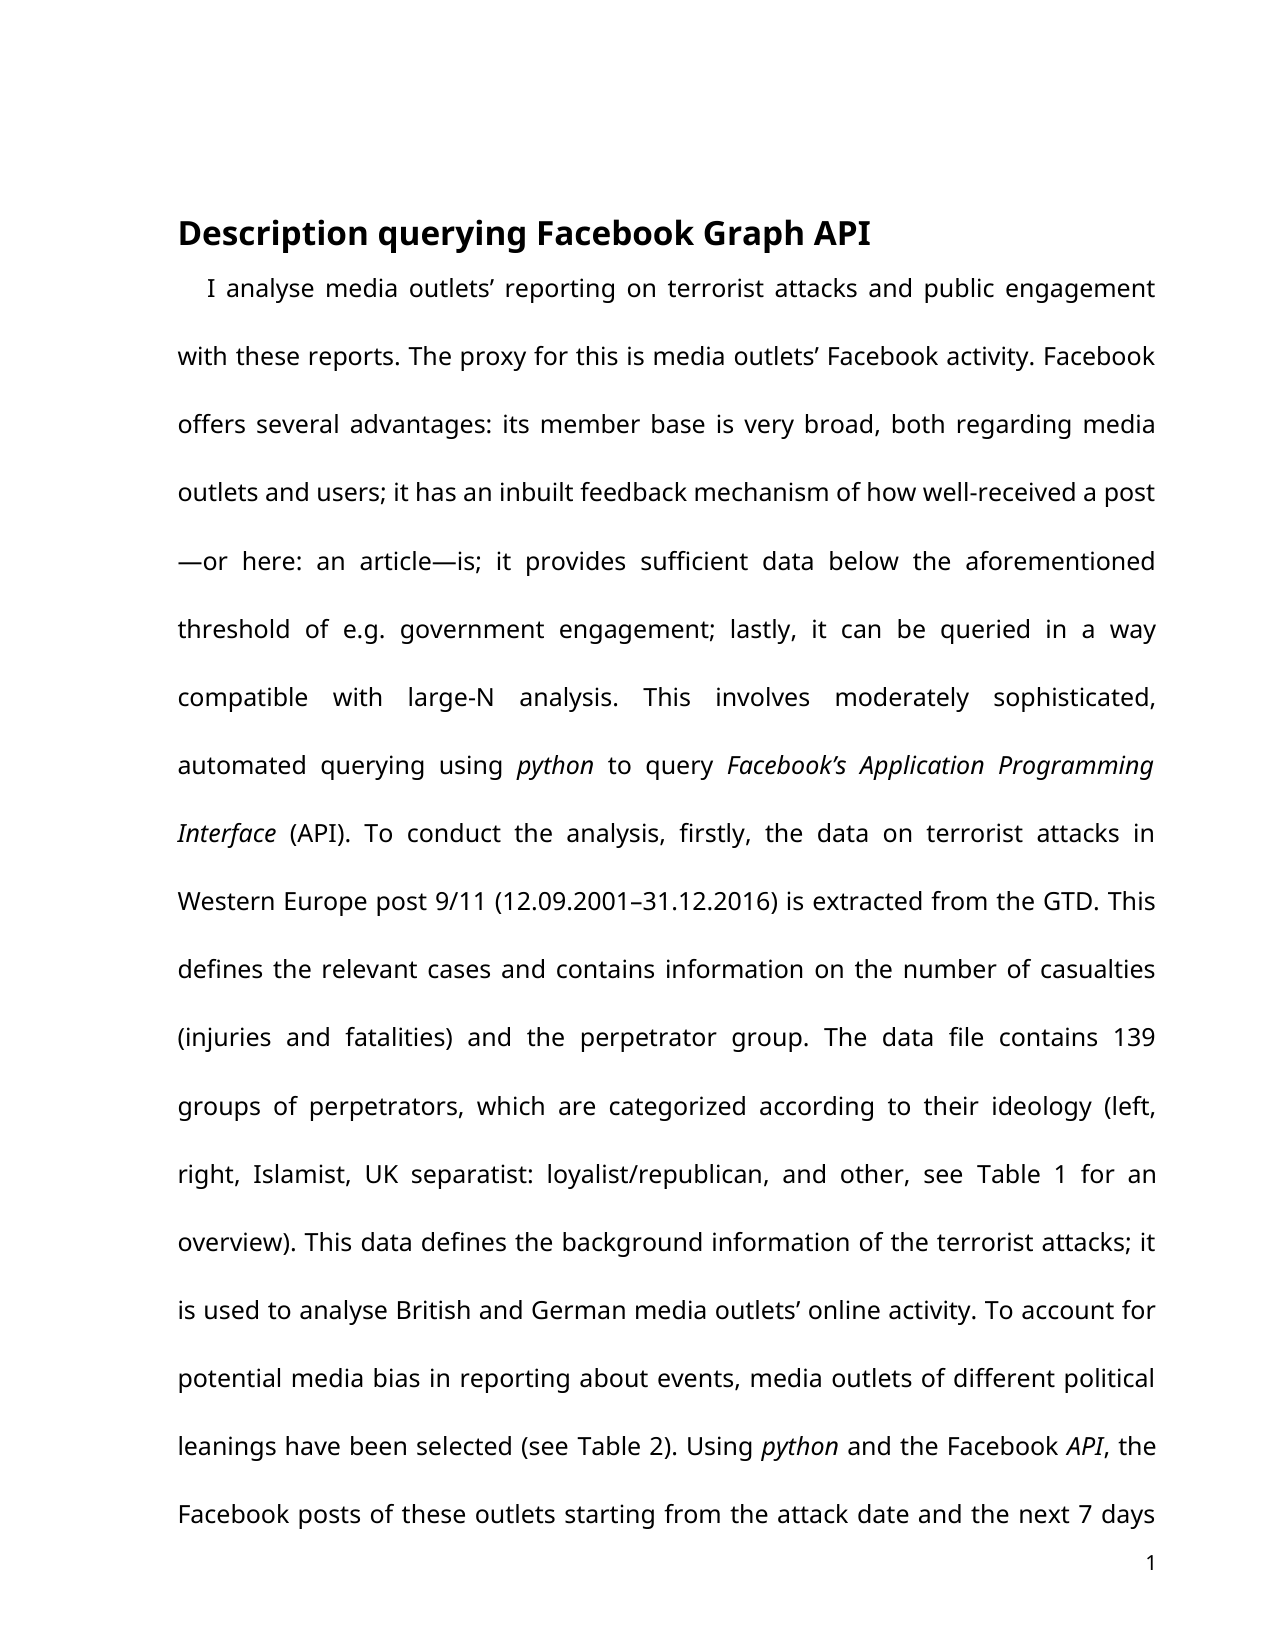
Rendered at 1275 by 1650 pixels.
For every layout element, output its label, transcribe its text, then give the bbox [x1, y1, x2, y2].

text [177, 271, 1157, 1531]
subtitle Description querying Facebook Graph API [177, 210, 1157, 256]
